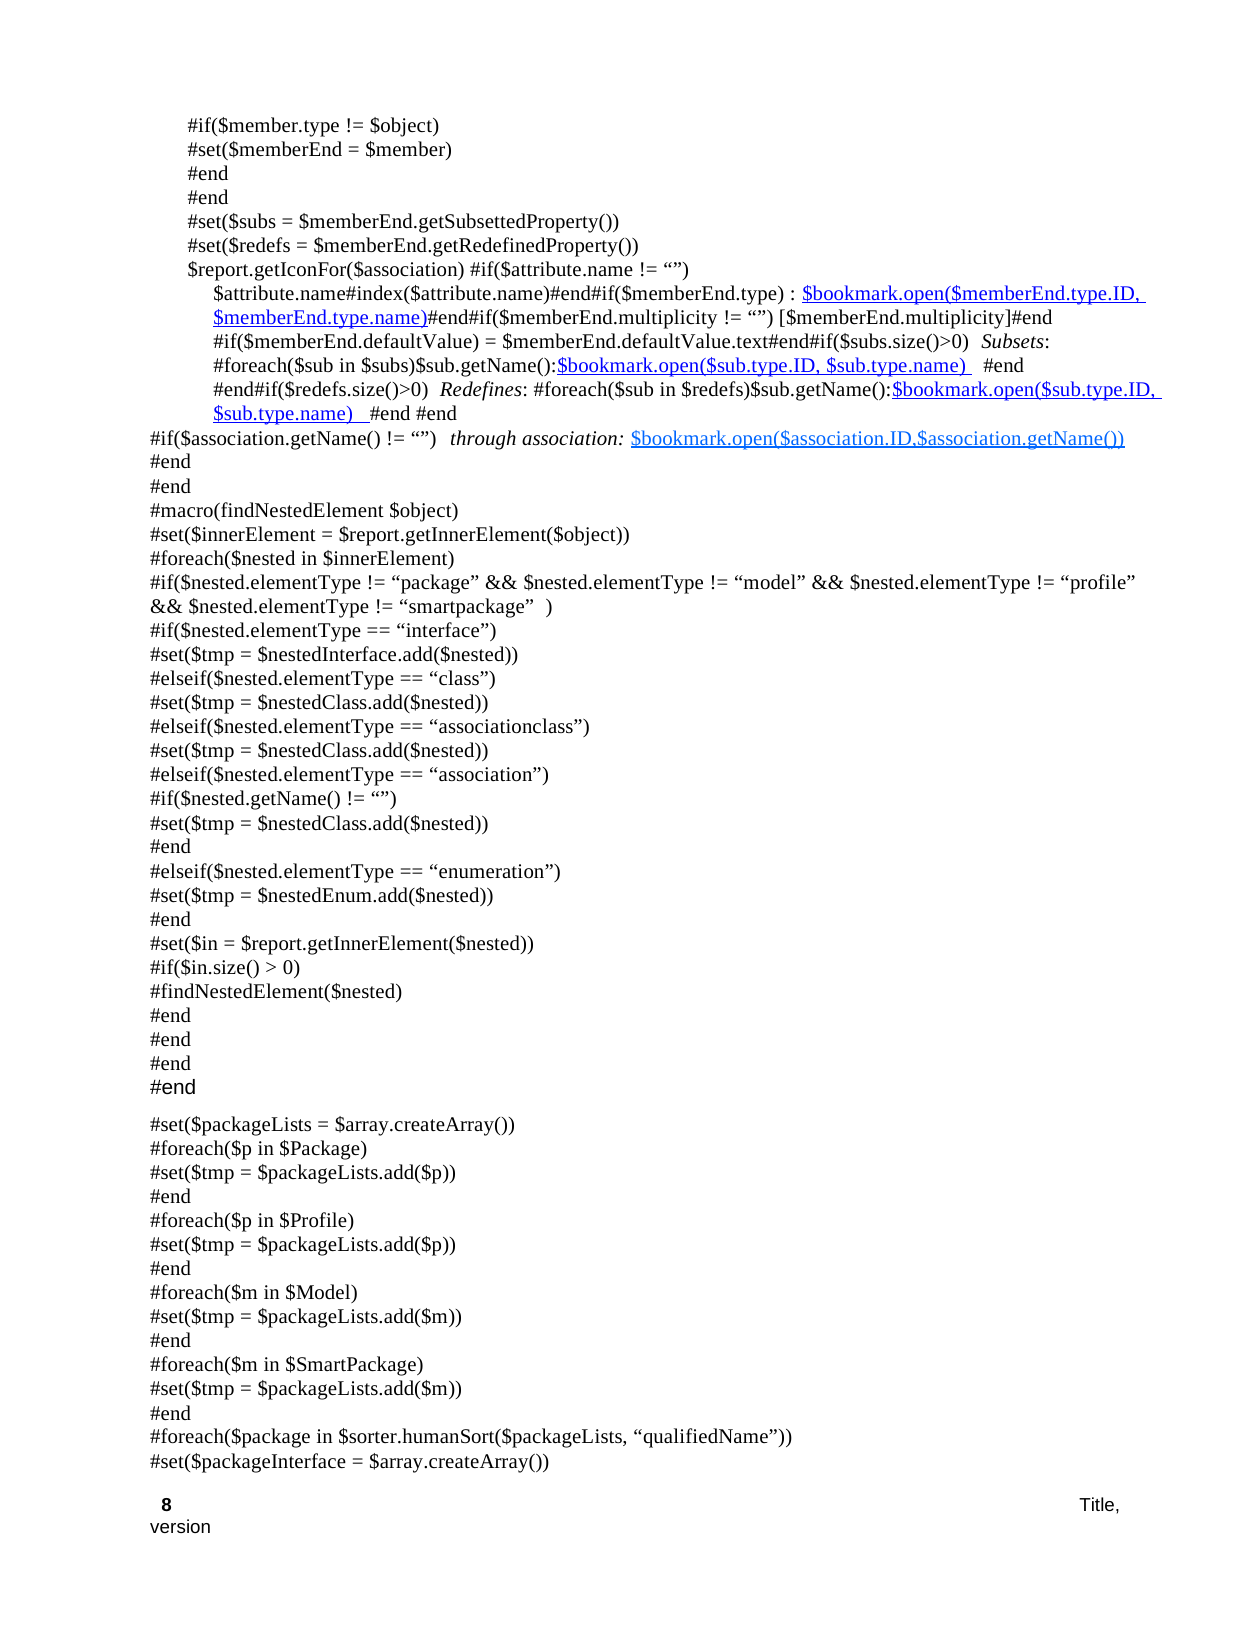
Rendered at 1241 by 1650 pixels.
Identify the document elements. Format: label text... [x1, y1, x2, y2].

text #end [150, 1051, 1165, 1075]
text #set($packageInterface = $array.createArray()) [150, 1448, 1165, 1472]
text #set($tmp = $nestedClass.add($nested)) [150, 810, 1165, 834]
text #end [150, 1328, 1165, 1352]
text #elseif($nested.elementType == “class”) [150, 666, 1165, 690]
text #set($tmp = $packageLists.add($m)) [150, 1376, 1165, 1400]
text #set($memberEnd = $member) [187, 137, 1165, 161]
text #elseif($nested.elementType == “associationclass”) [150, 714, 1165, 738]
text #foreach($m in $Model) [150, 1280, 1165, 1304]
text #foreach($p in $Package) [150, 1136, 1165, 1160]
text #set($tmp = $nestedClass.add($nested)) [150, 738, 1165, 762]
text #set($tmp = $nestedEnum.add($nested)) [150, 882, 1165, 907]
text #foreach($p in $Profile) [150, 1208, 1165, 1232]
text #findNestedElement($nested) [150, 979, 1165, 1003]
text #end [150, 1075, 1165, 1099]
text #end [187, 185, 1165, 209]
text #set($innerElement = $report.getInnerElement($object)) [150, 522, 1165, 546]
text #end [150, 1184, 1165, 1208]
text #elseif($nested.elementType == “enumeration”) [150, 858, 1165, 882]
text #end [150, 834, 1165, 858]
text #set($tmp = $nestedClass.add($nested)) [150, 690, 1165, 714]
text #if($nested.elementType != “package” && $nested.elementType != “model” && $nested.elementType != “profile” && $nested.elementType != “smartpackage” ) [150, 570, 1165, 618]
text #end [150, 1027, 1165, 1051]
text #if($association.getName() != “”) through association: $bookmark.open($association.ID,$association.getName()) #end [150, 425, 1165, 473]
text #set($in = $report.getInnerElement($nested)) [150, 931, 1165, 955]
text #if($member.type != $object) [187, 112, 1165, 137]
text #foreach($m in $SmartPackage) [150, 1352, 1165, 1376]
text #set($redefs = $memberEnd.getRedefinedProperty()) [150, 233, 1165, 257]
text #end [150, 1003, 1165, 1027]
text #foreach($package in $sorter.humanSort($packageLists, “qualifiedName”)) [150, 1424, 1165, 1448]
text #end [150, 1256, 1165, 1280]
text #set($tmp = $nestedInterface.add($nested)) [150, 642, 1165, 666]
text #set($tmp = $packageLists.add($p)) [150, 1160, 1165, 1184]
text #foreach($nested in $innerElement) [150, 546, 1165, 570]
text $report.getIconFor($association) #if($attribute.name != “”) $attribute.name#index($attribute.name)#end#if($memberEnd.type) : $bookmark.open($memberEnd.type.ID, $memberEnd.type.name)#end#if($memberEnd.multiplicity != “”) [$memberEnd.multiplicity]#end #if($memberEnd.defaultValue) = $memberEnd.defaultValue.text#end#if($subs.size()>0) Subsets: #foreach($sub in $subs)$sub.getName():$bookmark.open($sub.type.ID, $sub.type.name) #end #end#if($redefs.size()>0) Redefines: #foreach($sub in $redefs)$sub.getName():$bookmark.open($sub.type.ID, $sub.type.name) #end #end [187, 257, 1165, 425]
text #set($tmp = $packageLists.add($m)) [150, 1304, 1165, 1328]
text #if($in.size() > 0) [150, 955, 1165, 979]
text #end [150, 473, 1165, 497]
text #set($subs = $memberEnd.getSubsettedProperty()) [150, 209, 1165, 233]
text #set($tmp = $packageLists.add($p)) [150, 1232, 1165, 1256]
text #end [187, 161, 1165, 185]
text #elseif($nested.elementType == “association”) [150, 762, 1165, 786]
text #if($nested.getName() != “”) [150, 786, 1165, 810]
text #end [150, 907, 1165, 931]
text #macro(findNestedElement $object) [150, 497, 1165, 522]
text #set($packageLists = $array.createArray()) [150, 1112, 1165, 1136]
text #if($nested.elementType == “interface”) [150, 618, 1165, 642]
text #end [150, 1400, 1165, 1424]
